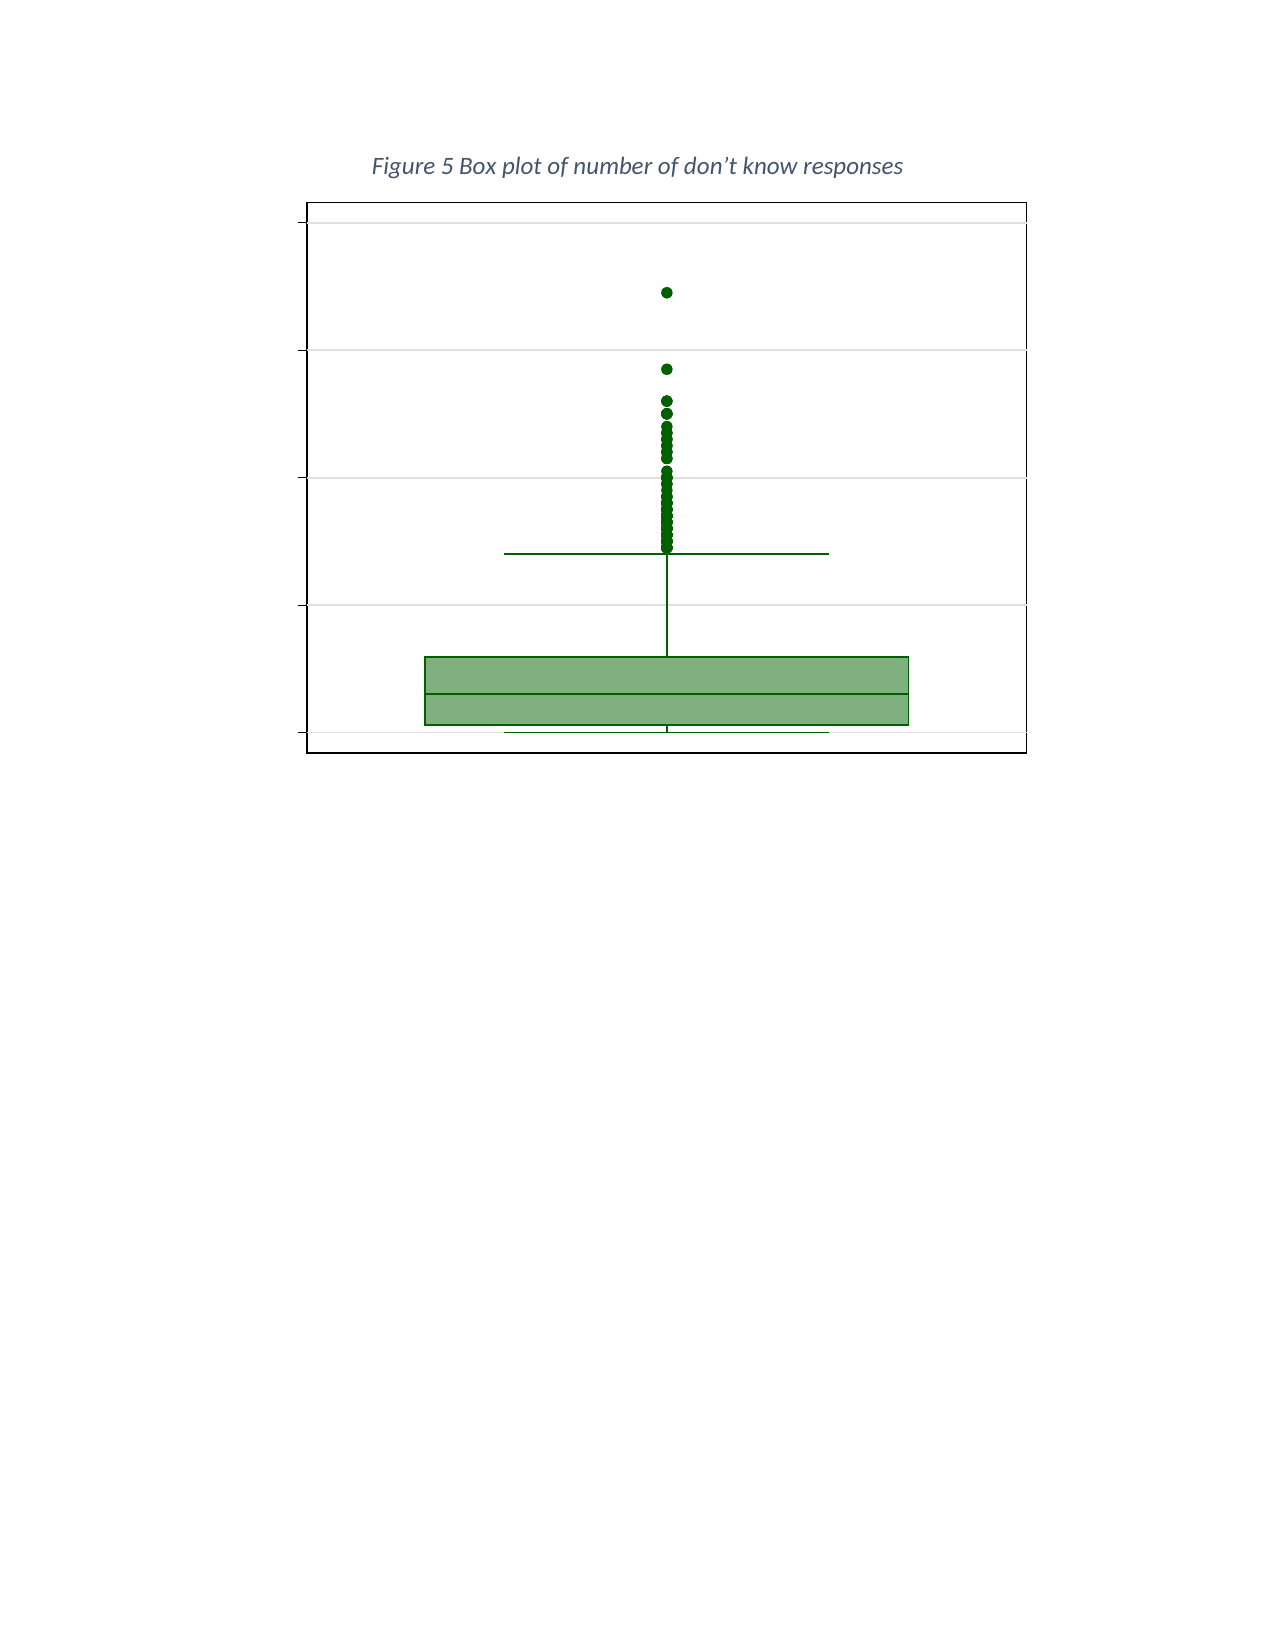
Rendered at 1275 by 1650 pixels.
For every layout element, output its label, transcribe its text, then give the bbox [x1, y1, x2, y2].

text Figure 5 Box plot of number of don’t know responses [150, 150, 1125, 781]
